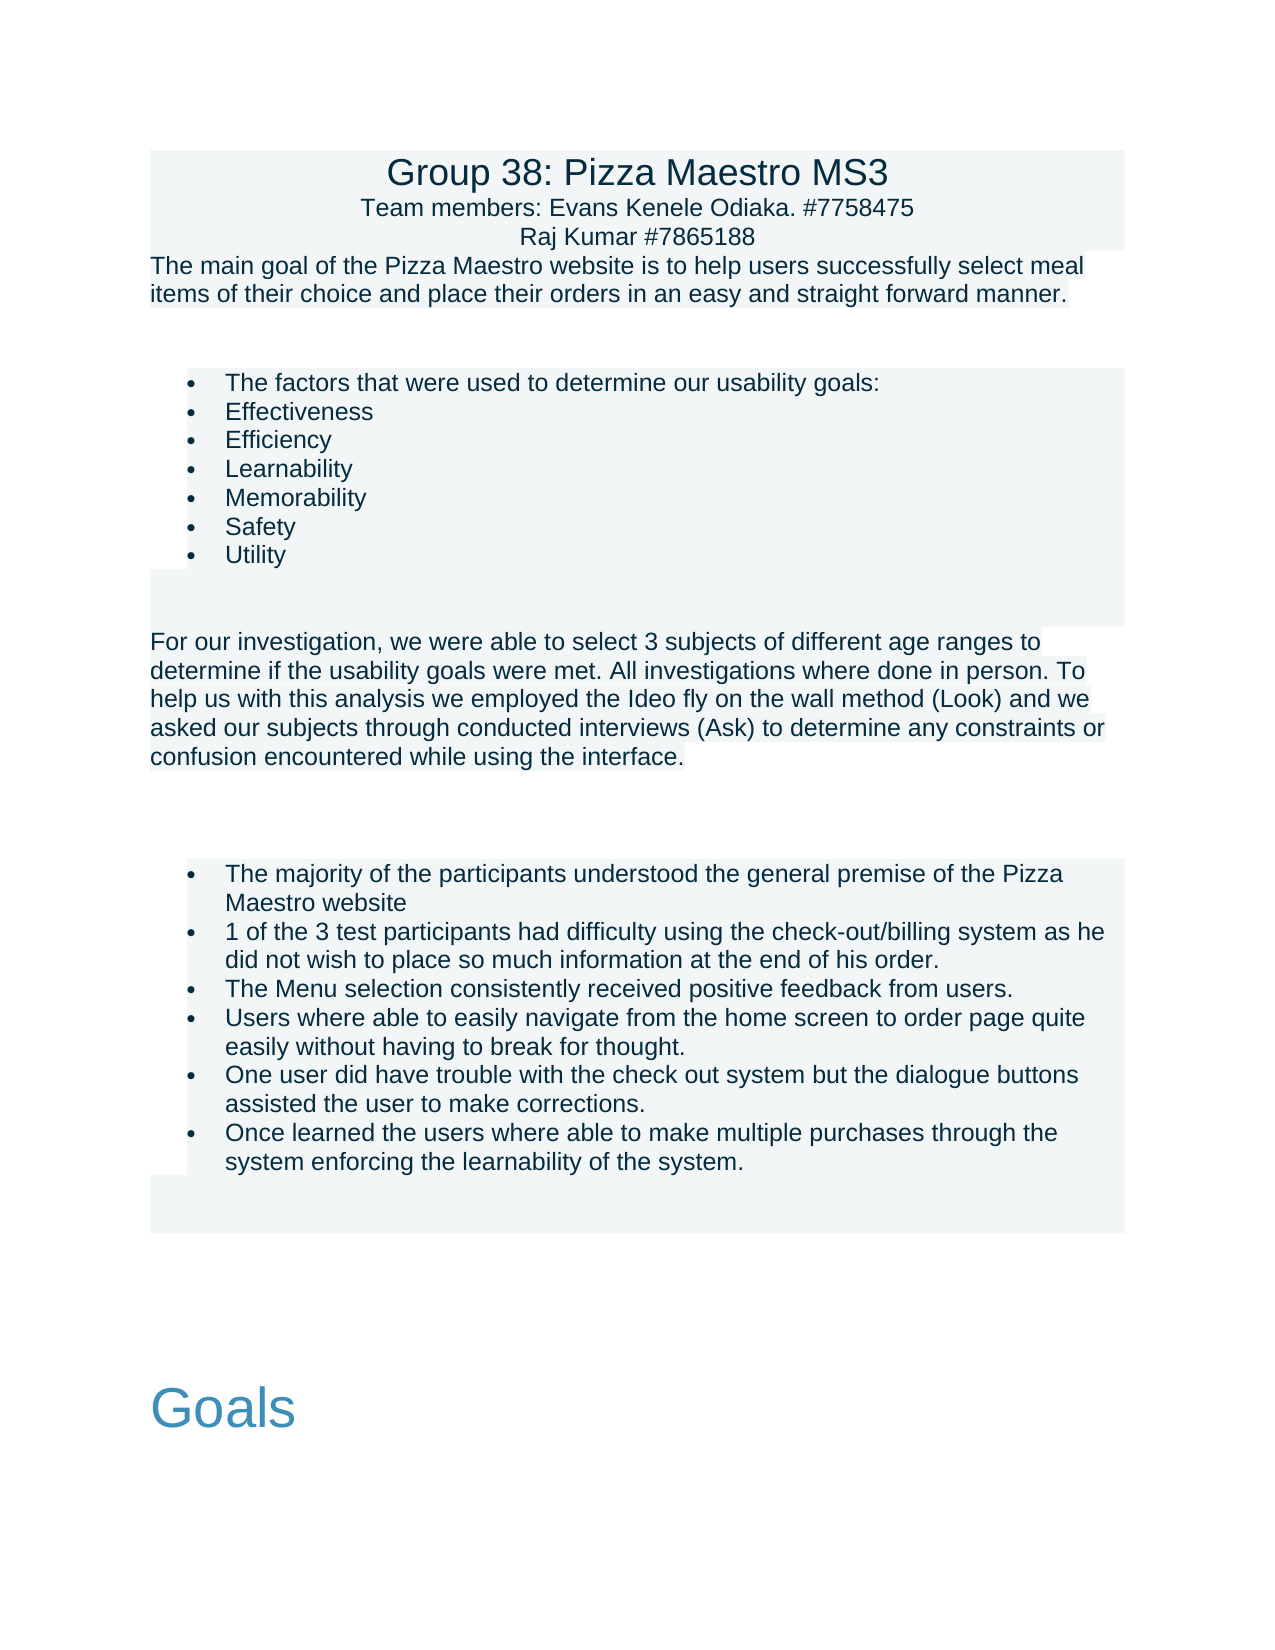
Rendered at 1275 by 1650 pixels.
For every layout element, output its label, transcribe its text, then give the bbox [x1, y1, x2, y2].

list One user did have trouble with the check out system but the dialogue buttons assisted the user to make corrections. [187, 1060, 1125, 1118]
list The Menu selection consistently received positive feedback from users. [187, 974, 1125, 1003]
list Learnability [187, 454, 1125, 483]
text Group 38: Pizza Maestro MS3 [150, 150, 1125, 193]
text Goals [150, 1375, 1125, 1439]
text Raj Kumar #7865188 [150, 222, 1125, 251]
list Utility [187, 540, 1125, 569]
text For our investigation, we were able to select 3 subjects of different age ranges to determine if the usability goals were met. All investigations where done in person. To help us with this analysis we employed the Ideo fly on the wall method (Look) and we asked our subjects through conducted interviews (Ask) to determine any constraints or confusion encountered while using the interface. ​ [150, 627, 1125, 830]
list Memorability [187, 483, 1125, 512]
list Efficiency [187, 425, 1125, 454]
list The factors that were used to determine our usability goals: [187, 368, 1125, 397]
text Team members: Evans Kenele Odiaka. #7758475 [150, 193, 1125, 222]
list Once learned the users where able to make multiple purchases through the system enforcing the learnability of the system. [187, 1118, 1125, 1175]
list Effectiveness [187, 397, 1125, 425]
text The main goal of the Pizza Maestro website is to help users successfully select meal items of their choice and place their orders in an easy and straight forward manner. [150, 251, 1125, 339]
list The majority of the participants understood the general premise of the Pizza Maestro website [187, 859, 1125, 917]
list Users where able to easily navigate from the home screen to order page quite easily without having to break for thought. [187, 1003, 1125, 1060]
list Safety [187, 512, 1125, 540]
list 1 of the 3 test participants had difficulty using the check-out/billing system as he did not wish to place so much information at the end of his order. [187, 917, 1125, 974]
